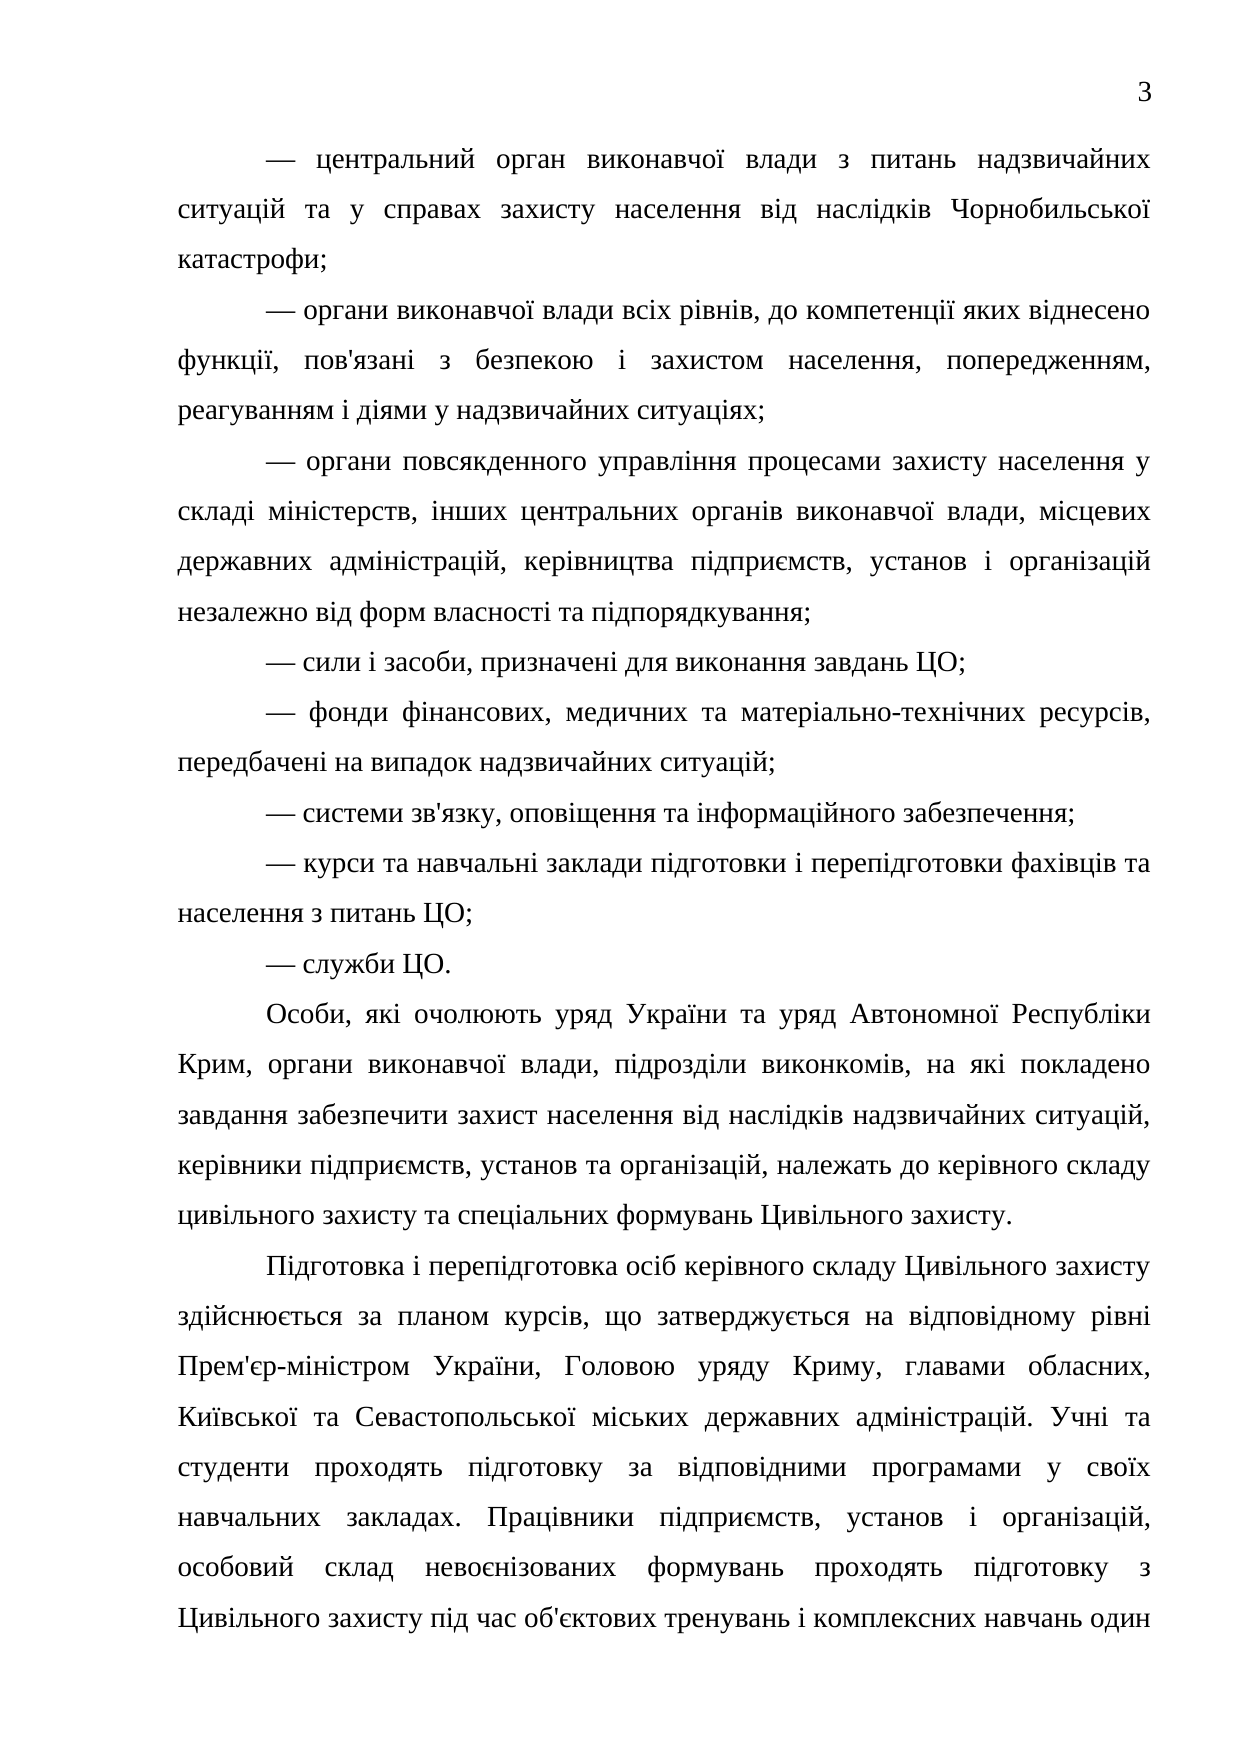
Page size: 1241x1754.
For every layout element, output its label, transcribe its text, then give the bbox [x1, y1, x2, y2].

text Особи, які очолюють уряд України та уряд Автономної Республіки Крим, органи виконавчої влади, підрозділи виконкомів, на які покладено завдання забезпечити захист населення від наслідків надзвичайних ситуацій, керівники підприємств, установ та організацій, належать до керівного складу цивільного захисту та спеціальних формувань Цивільного захисту. [177, 996, 1152, 1231]
text — курси та навчальні заклади підготовки і перепідготовки фахівців та населення з питань ЦО; [177, 845, 1152, 929]
text — органи виконавчої влади всіх рівнів, до компетенції яких віднесено функції, пов'язані з безпекою і захистом населення, попередженням, реагуванням і діями у надзвичайних ситуаціях; [177, 292, 1152, 426]
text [177, 1248, 1152, 1633]
text — системи зв'язку, оповіщення та інформаційного забезпечення; [177, 795, 1152, 828]
text — органи повсякденного управління процесами захисту населення у складі міністерств, інших центральних органів виконавчої влади, місцевих державних адміністрацій, керівництва підприємств, установ і організацій незалежно від форм власності та підпорядкування; [177, 443, 1152, 627]
text — сили і засоби, призначені для виконання завдань ЦО; [177, 644, 1152, 677]
text — центральний орган виконавчої влади з питань надзвичайних ситуацій та у справах захисту населення від наслідків Чорнобильської катастрофи; [177, 141, 1152, 275]
text — служби ЦО. [177, 946, 1152, 979]
text — фонди фінансових, медичних та матеріально-технічних ресурсів, передбачені на випадок надзвичайних ситуацій; [177, 694, 1152, 778]
